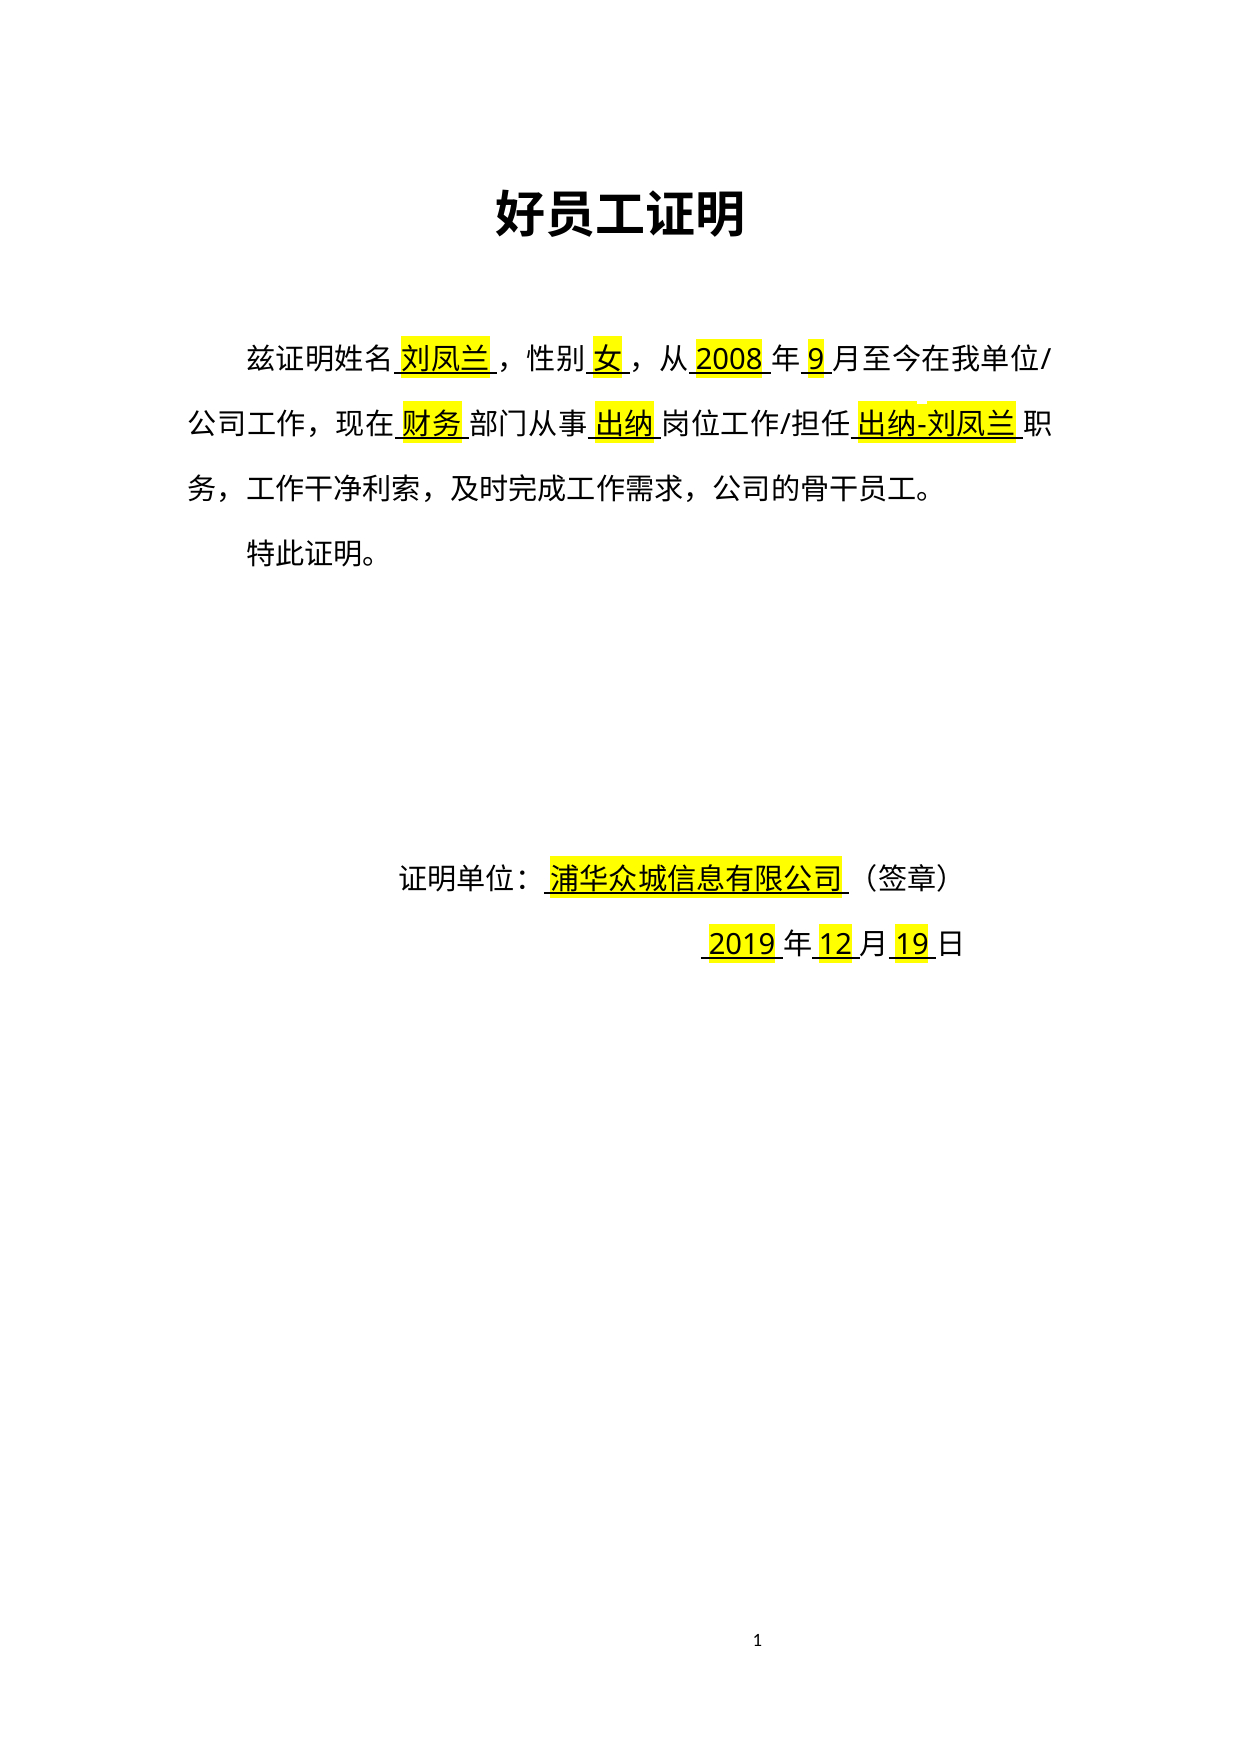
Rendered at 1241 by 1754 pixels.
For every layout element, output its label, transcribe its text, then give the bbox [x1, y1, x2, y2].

text 好员工证明 [187, 162, 1053, 259]
text 兹证明姓名 刘凤兰 ，性别 女 ，从 2008 年 9 月至今在我单位/公司工作，现在 财务 部门从事 出纳 岗位工作/担任 出纳-刘凤兰 职务，工作干净利索，及时完成工作需求，公司的骨干员工。 [187, 324, 1053, 519]
text 2019 年 12 月 19 日 [187, 909, 965, 974]
text 特此证明。 [187, 519, 1053, 584]
text 证明单位： 浦华众城信息有限公司 （签章） [187, 844, 965, 909]
